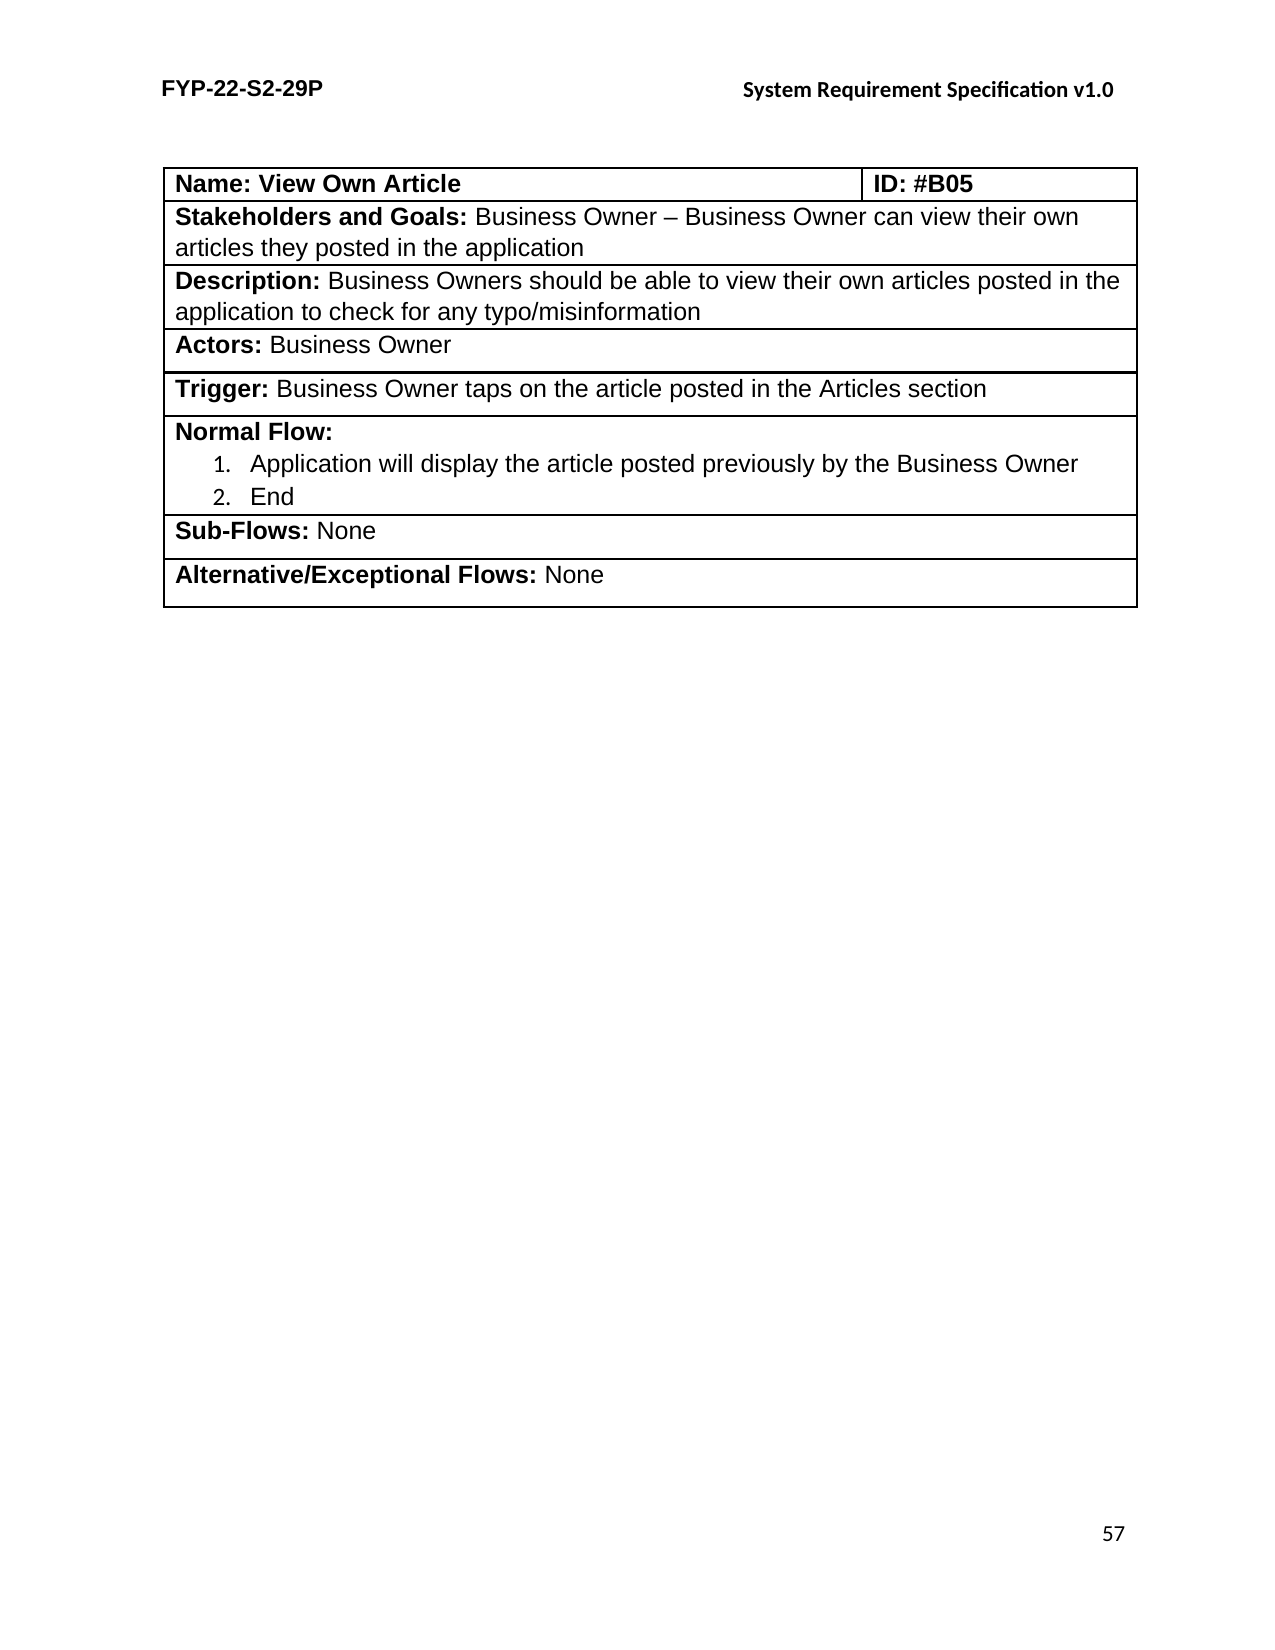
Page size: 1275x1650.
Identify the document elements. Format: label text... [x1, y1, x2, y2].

table_cell Alternative/Exceptional Flows: None [165, 560, 1136, 606]
table_header ID: #B05 [863, 169, 1136, 200]
table_cell Stakeholders and Goals: Business Owner – Business Owner can view their own articles they posted in the application [165, 202, 1136, 264]
table_header Name: View Own Article [165, 169, 861, 200]
table_cell Normal Flow: Application will display the article posted previously by the Business Owner End [165, 417, 1136, 514]
table_cell Description: Business Owners should be able to view their own articles posted in the application to check for any typo/misinformation [165, 266, 1136, 328]
table_cell Trigger: Business Owner taps on the article posted in the Articles section [165, 374, 1136, 415]
table_cell Sub-Flows: None [165, 516, 1136, 558]
table_cell Actors: Business Owner [165, 330, 1136, 371]
